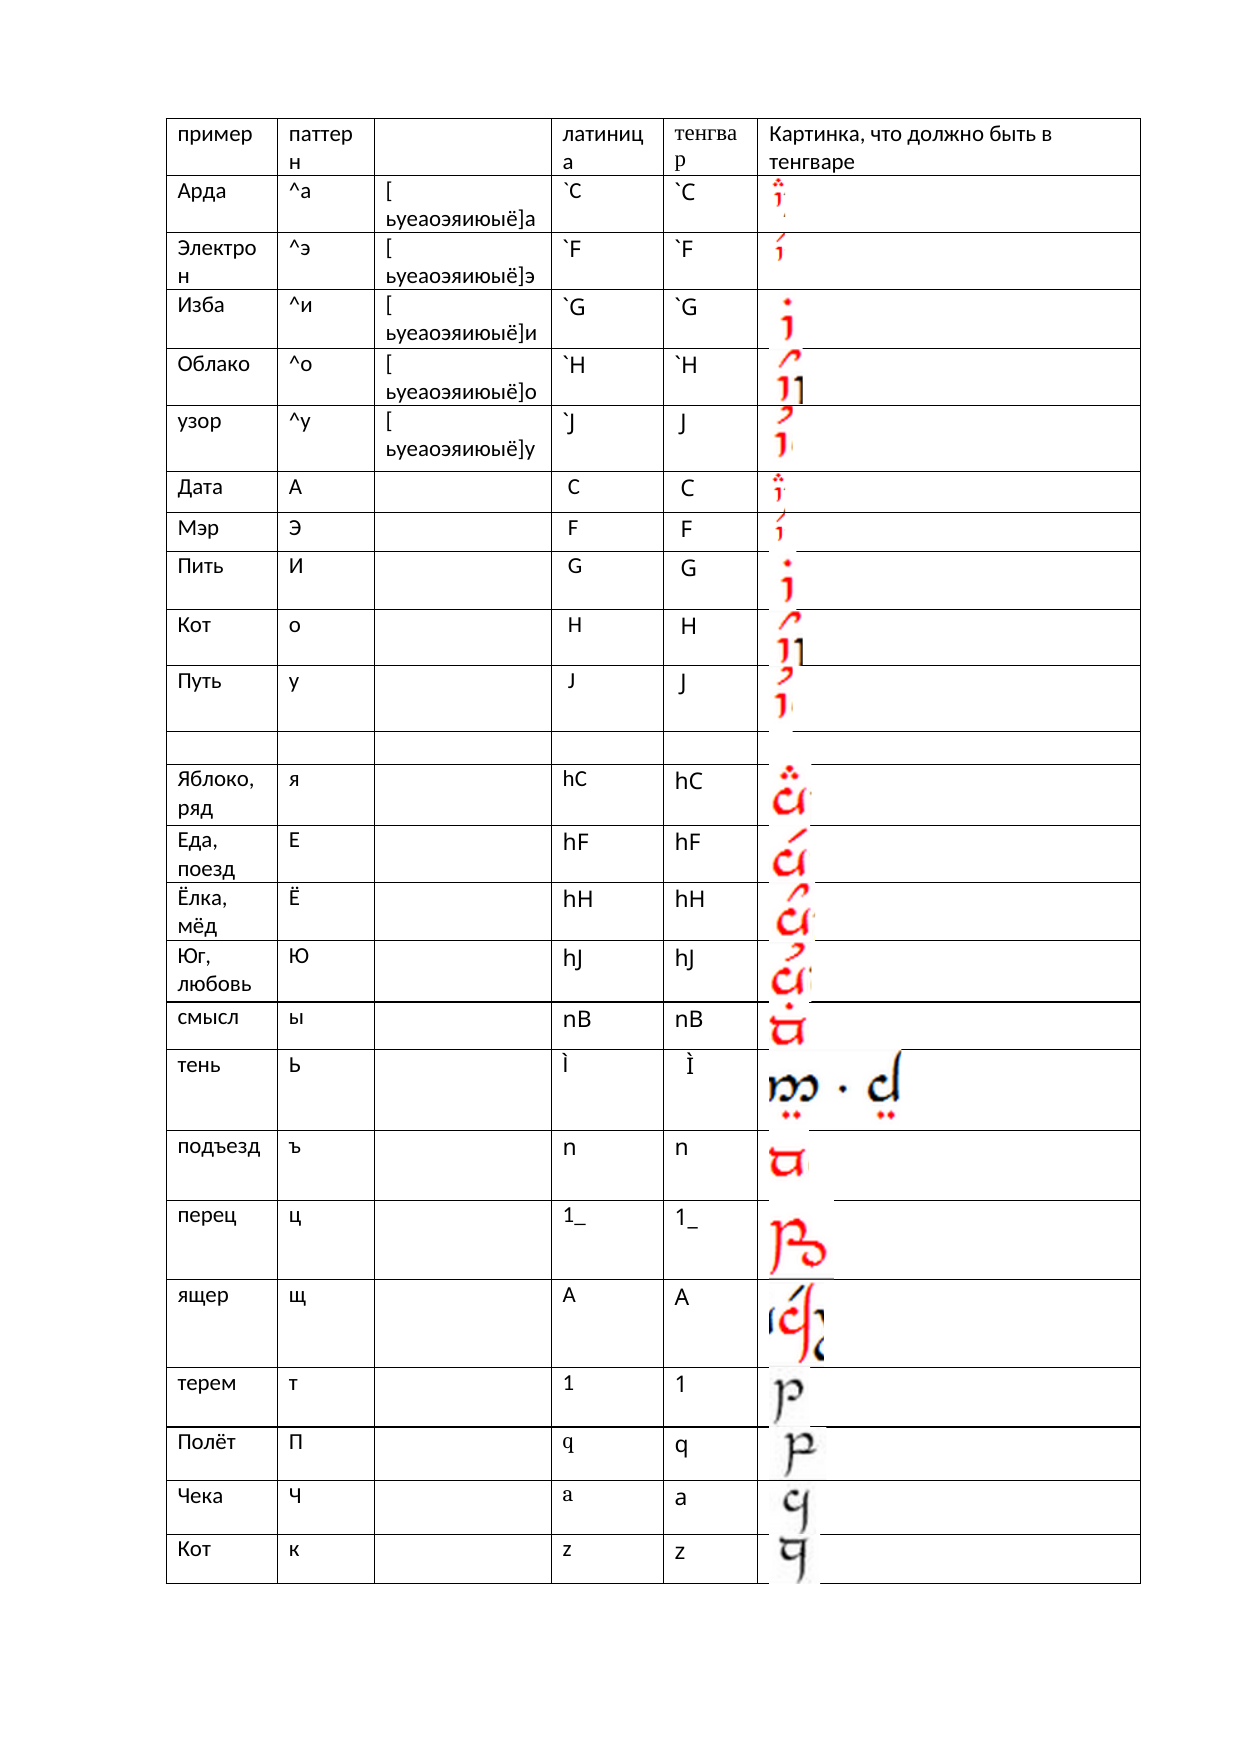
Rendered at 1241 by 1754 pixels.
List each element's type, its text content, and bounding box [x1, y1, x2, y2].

table_header [375, 119, 551, 175]
table_cell `C [552, 176, 663, 232]
table_cell [758, 1481, 769, 1533]
table_cell [827, 1428, 1140, 1480]
table_cell C [664, 472, 757, 512]
table_header пример [167, 119, 277, 175]
table_cell `G [552, 290, 663, 348]
table_cell Арда [167, 176, 277, 232]
table_cell [758, 1280, 769, 1367]
table_cell [902, 1050, 1140, 1130]
table_cell `G [664, 290, 757, 348]
table_cell т [278, 1368, 374, 1426]
table_cell 1 [552, 1368, 663, 1426]
table_cell [824, 1280, 1140, 1367]
table_cell Облако [167, 349, 277, 405]
table_cell [375, 472, 551, 512]
table_cell [758, 552, 769, 609]
table_cell Ì [664, 1050, 757, 1130]
table_cell [758, 176, 1140, 232]
table_cell hF [664, 826, 757, 882]
table_cell Изба [167, 290, 277, 348]
table_cell [812, 941, 1140, 1001]
table_cell Пить [167, 552, 277, 609]
table_cell H [664, 610, 757, 665]
table_cell Ь [278, 1050, 374, 1130]
table_cell `H [552, 349, 663, 405]
table_cell [758, 826, 769, 882]
table_cell ящер [167, 1280, 277, 1367]
table_cell a [552, 1481, 663, 1533]
table_cell ы [278, 1003, 374, 1049]
table_cell смысл [167, 1003, 277, 1049]
table_cell [786, 513, 1140, 551]
table_cell Электрон [167, 233, 277, 289]
table_cell [758, 233, 1140, 289]
table_cell [811, 826, 1140, 882]
table_cell z [552, 1535, 663, 1583]
picture [769, 1481, 821, 1584]
table_cell [278, 732, 374, 763]
table_cell Ì [552, 1050, 663, 1130]
table_cell Полёт [167, 1428, 277, 1480]
table_cell у [278, 666, 374, 731]
table_cell Дата [167, 472, 277, 512]
table_cell Ё [278, 883, 374, 940]
table_cell [758, 1535, 769, 1583]
table_cell [809, 1131, 1140, 1199]
table_cell Кот [167, 610, 277, 665]
picture [769, 472, 786, 512]
table_cell [375, 883, 551, 940]
table_cell ^а [278, 176, 374, 232]
table_cell hH [552, 883, 663, 940]
table_cell 1_ [664, 1201, 757, 1279]
table_cell [758, 513, 769, 551]
table_cell [758, 290, 769, 348]
table_cell Е [278, 826, 374, 882]
table_cell [758, 732, 1140, 763]
table_cell я [278, 765, 374, 824]
table_cell [758, 1368, 769, 1426]
table_cell [375, 1050, 551, 1130]
table_cell Ч [278, 1481, 374, 1533]
table_cell перец [167, 1201, 277, 1279]
picture [769, 233, 786, 271]
table_cell [758, 941, 769, 1001]
table_cell [758, 883, 769, 940]
table_cell Мэр [167, 513, 277, 551]
table_cell A [552, 1280, 663, 1367]
table_cell Путь [167, 666, 277, 731]
table_cell [375, 610, 551, 665]
table_cell [ьуеаоэяиюыё]э [375, 233, 551, 289]
table_cell [375, 1428, 551, 1480]
table_header Картинка, что должно быть в тенгваре [758, 119, 1140, 175]
table_cell [809, 1003, 1140, 1049]
picture [769, 176, 786, 217]
table_cell Ю [278, 941, 374, 1001]
table_header тенгвар [664, 119, 757, 175]
table_cell nB [552, 1003, 663, 1049]
table_cell `H [664, 349, 757, 405]
table_cell nB [664, 1003, 757, 1049]
table_cell [375, 552, 551, 609]
table_cell Яблоко, ряд [167, 765, 277, 824]
table_cell z [664, 1535, 757, 1583]
table_cell [375, 1280, 551, 1367]
table_cell [758, 472, 769, 512]
table_cell [375, 941, 551, 1001]
table_cell [758, 1201, 769, 1279]
table_cell [758, 610, 769, 665]
table_cell [816, 883, 1140, 940]
table_cell Э [278, 513, 374, 551]
table_cell [375, 1201, 551, 1279]
table_cell ^э [278, 233, 374, 289]
table_cell [375, 666, 551, 731]
table_cell `J [552, 406, 663, 471]
table_cell [375, 513, 551, 551]
table_cell F [664, 513, 757, 551]
table_cell [758, 349, 1140, 405]
picture [769, 406, 793, 471]
table_cell щ [278, 1280, 374, 1367]
table_cell hC [552, 765, 663, 824]
table_cell о [278, 610, 374, 665]
table_cell [811, 1368, 1140, 1426]
table_header паттерн [278, 119, 374, 175]
table_cell ^у [278, 406, 374, 471]
table_cell [758, 1050, 769, 1130]
table_cell [ьуеаоэяиюыё]о [375, 349, 551, 405]
table_cell Кот [167, 1535, 277, 1583]
table_cell [803, 610, 1140, 665]
table_cell [664, 732, 757, 763]
table_cell [758, 765, 769, 824]
table_cell hF [552, 826, 663, 882]
table_cell [552, 732, 663, 763]
table_cell узор [167, 406, 277, 471]
table_cell A [664, 1280, 757, 1367]
table_cell [797, 552, 1140, 609]
table_cell А [278, 472, 374, 512]
table_cell [797, 290, 1140, 348]
table_cell `F [552, 233, 663, 289]
table_cell q [552, 1428, 663, 1480]
table_cell q [664, 1428, 757, 1480]
table_cell терем [167, 1368, 277, 1426]
table_cell ^о [278, 349, 374, 405]
table_cell [821, 1535, 1140, 1583]
table_cell ц [278, 1201, 374, 1279]
table_cell [793, 406, 1140, 471]
table_cell [375, 1535, 551, 1583]
table_cell C [552, 472, 663, 512]
table_cell [817, 1481, 1140, 1533]
table_cell hC [664, 765, 757, 824]
table_cell J [552, 666, 663, 731]
table_cell [167, 732, 277, 763]
table_cell J [664, 406, 757, 471]
table_cell ъ [278, 1131, 374, 1199]
table_cell a [664, 1481, 757, 1533]
table_cell [375, 1481, 551, 1533]
table_cell hH [664, 883, 757, 940]
table_cell [786, 472, 1140, 512]
table_cell [ьуеаоэяиюыё]у [375, 406, 551, 471]
table_cell H [552, 610, 663, 665]
table_cell [ьуеаоэяиюыё]и [375, 290, 551, 348]
table_cell П [278, 1428, 374, 1480]
table_cell F [552, 513, 663, 551]
table_cell И [278, 552, 374, 609]
table_cell hJ [664, 941, 757, 1001]
table_cell [793, 666, 1140, 731]
table_cell n [552, 1131, 663, 1199]
table_cell Ёлка, мёд [167, 883, 277, 940]
table_cell Юг, любовь [167, 941, 277, 1001]
table_cell [758, 666, 769, 731]
table_cell к [278, 1535, 374, 1583]
table_cell тень [167, 1050, 277, 1130]
table_cell G [552, 552, 663, 609]
table_cell [375, 732, 551, 763]
table_cell подъезд [167, 1131, 277, 1199]
table_cell ^и [278, 290, 374, 348]
picture [769, 764, 902, 1480]
table_cell [758, 1428, 769, 1480]
table_cell [375, 1003, 551, 1049]
table_cell Чека [167, 1481, 277, 1533]
table_cell Еда, поезд [167, 826, 277, 882]
table_cell [758, 406, 769, 471]
picture [769, 290, 803, 404]
table_cell J [664, 666, 757, 731]
table_cell [834, 1201, 1140, 1279]
table_cell G [664, 552, 757, 609]
table_cell `C [664, 176, 757, 232]
table_cell [375, 1131, 551, 1199]
table_cell [758, 1131, 769, 1199]
picture [769, 513, 803, 732]
table_cell [375, 765, 551, 824]
table_cell [ьуеаоэяиюыё]а [375, 176, 551, 232]
table_cell `F [664, 233, 757, 289]
table_cell [375, 826, 551, 882]
table_cell n [664, 1131, 757, 1199]
table_cell [758, 1003, 769, 1049]
table_cell 1_ [552, 1201, 663, 1279]
table_header латиница [552, 119, 663, 175]
table_cell [375, 1368, 551, 1426]
table_cell [812, 765, 1140, 824]
table_cell 1 [664, 1368, 757, 1426]
table_cell hJ [552, 941, 663, 1001]
